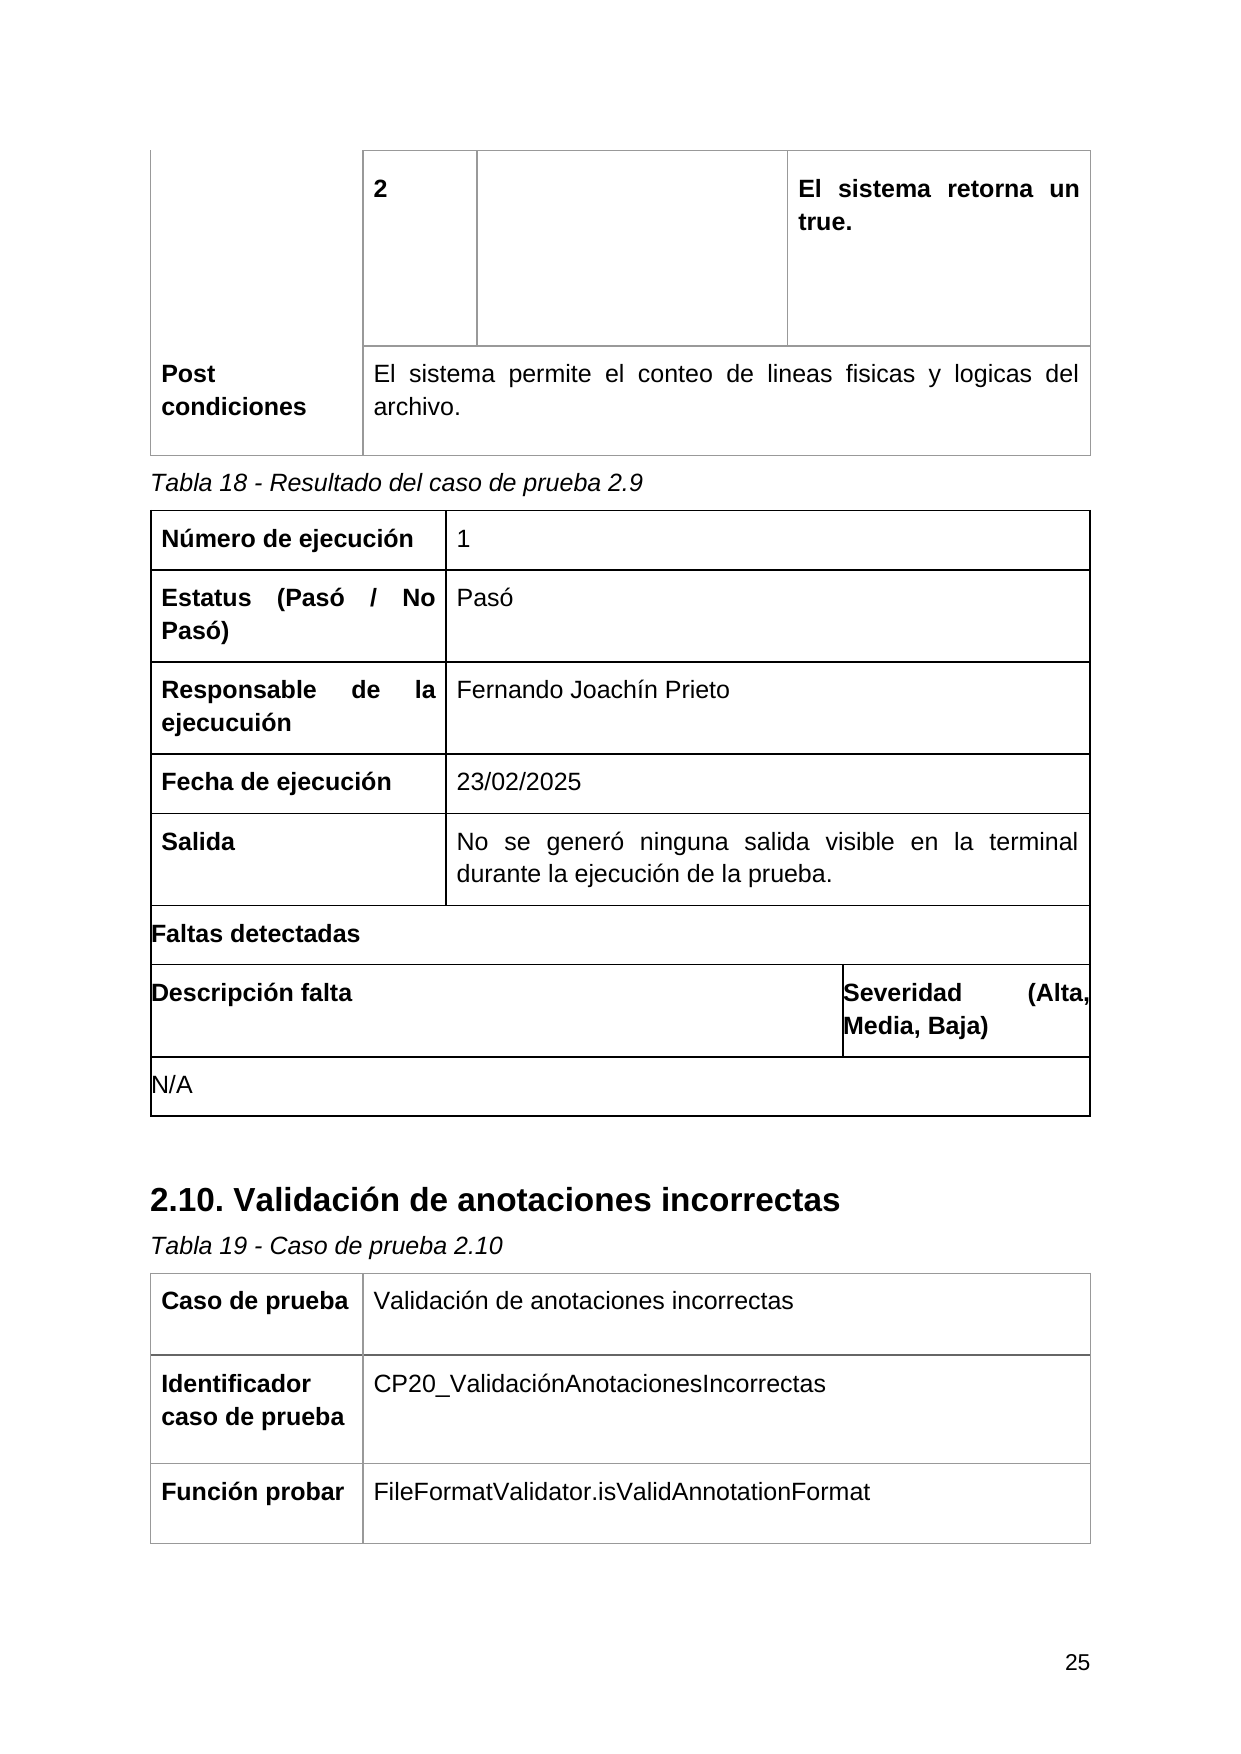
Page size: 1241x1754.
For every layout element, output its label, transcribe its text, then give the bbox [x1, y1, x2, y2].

text Tabla 18 - Resultado del caso de prueba 2.9 [150, 468, 1090, 497]
table_cell CP20_ValidaciónAnotacionesIncorrectas [364, 1356, 1090, 1463]
table_header Validación de anotaciones incorrectas [364, 1274, 1090, 1354]
table_header Caso de prueba [151, 1274, 362, 1354]
table_cell El sistema permite el conteo de lineas fisicas y logicas del archivo. [364, 347, 1090, 455]
table_cell Fernando Joachín Prieto [447, 663, 1089, 753]
table_cell Pasó [447, 571, 1089, 661]
table_cell No se generó ninguna salida visible en la terminal durante la ejecución de la prueba. [447, 814, 1089, 904]
table_cell Estatus (Pasó / No Pasó) [152, 571, 445, 661]
table_cell FileFormatValidator.isValidAnnotationFormat [364, 1464, 1090, 1543]
text Tabla 19 - Caso de prueba 2.10 [150, 1231, 1090, 1260]
table_cell Identificador caso de prueba [151, 1356, 362, 1463]
table_cell Fecha de ejecución [152, 755, 445, 812]
table_cell 2 [364, 151, 476, 345]
table_cell Responsable de la ejecucuión [152, 663, 445, 753]
table_cell Post condiciones [151, 345, 362, 455]
table_cell Faltas detectadas [152, 906, 1089, 964]
table_header Número de ejecución [152, 511, 445, 569]
table_cell N/A [152, 1058, 1089, 1115]
table_cell Descripción falta [152, 965, 842, 1056]
table_cell El sistema retorna un true. [788, 151, 1090, 345]
table_cell Salida [152, 814, 445, 904]
table_header 1 [447, 511, 1089, 569]
table_cell Severidad (Alta, Media, Baja) [844, 965, 1089, 1056]
table_cell [478, 151, 787, 345]
table_cell Función probar [151, 1464, 362, 1543]
table_cell 23/02/2025 [447, 755, 1089, 812]
subtitle 2.10. Validación de anotaciones incorrectas [150, 1180, 1090, 1219]
